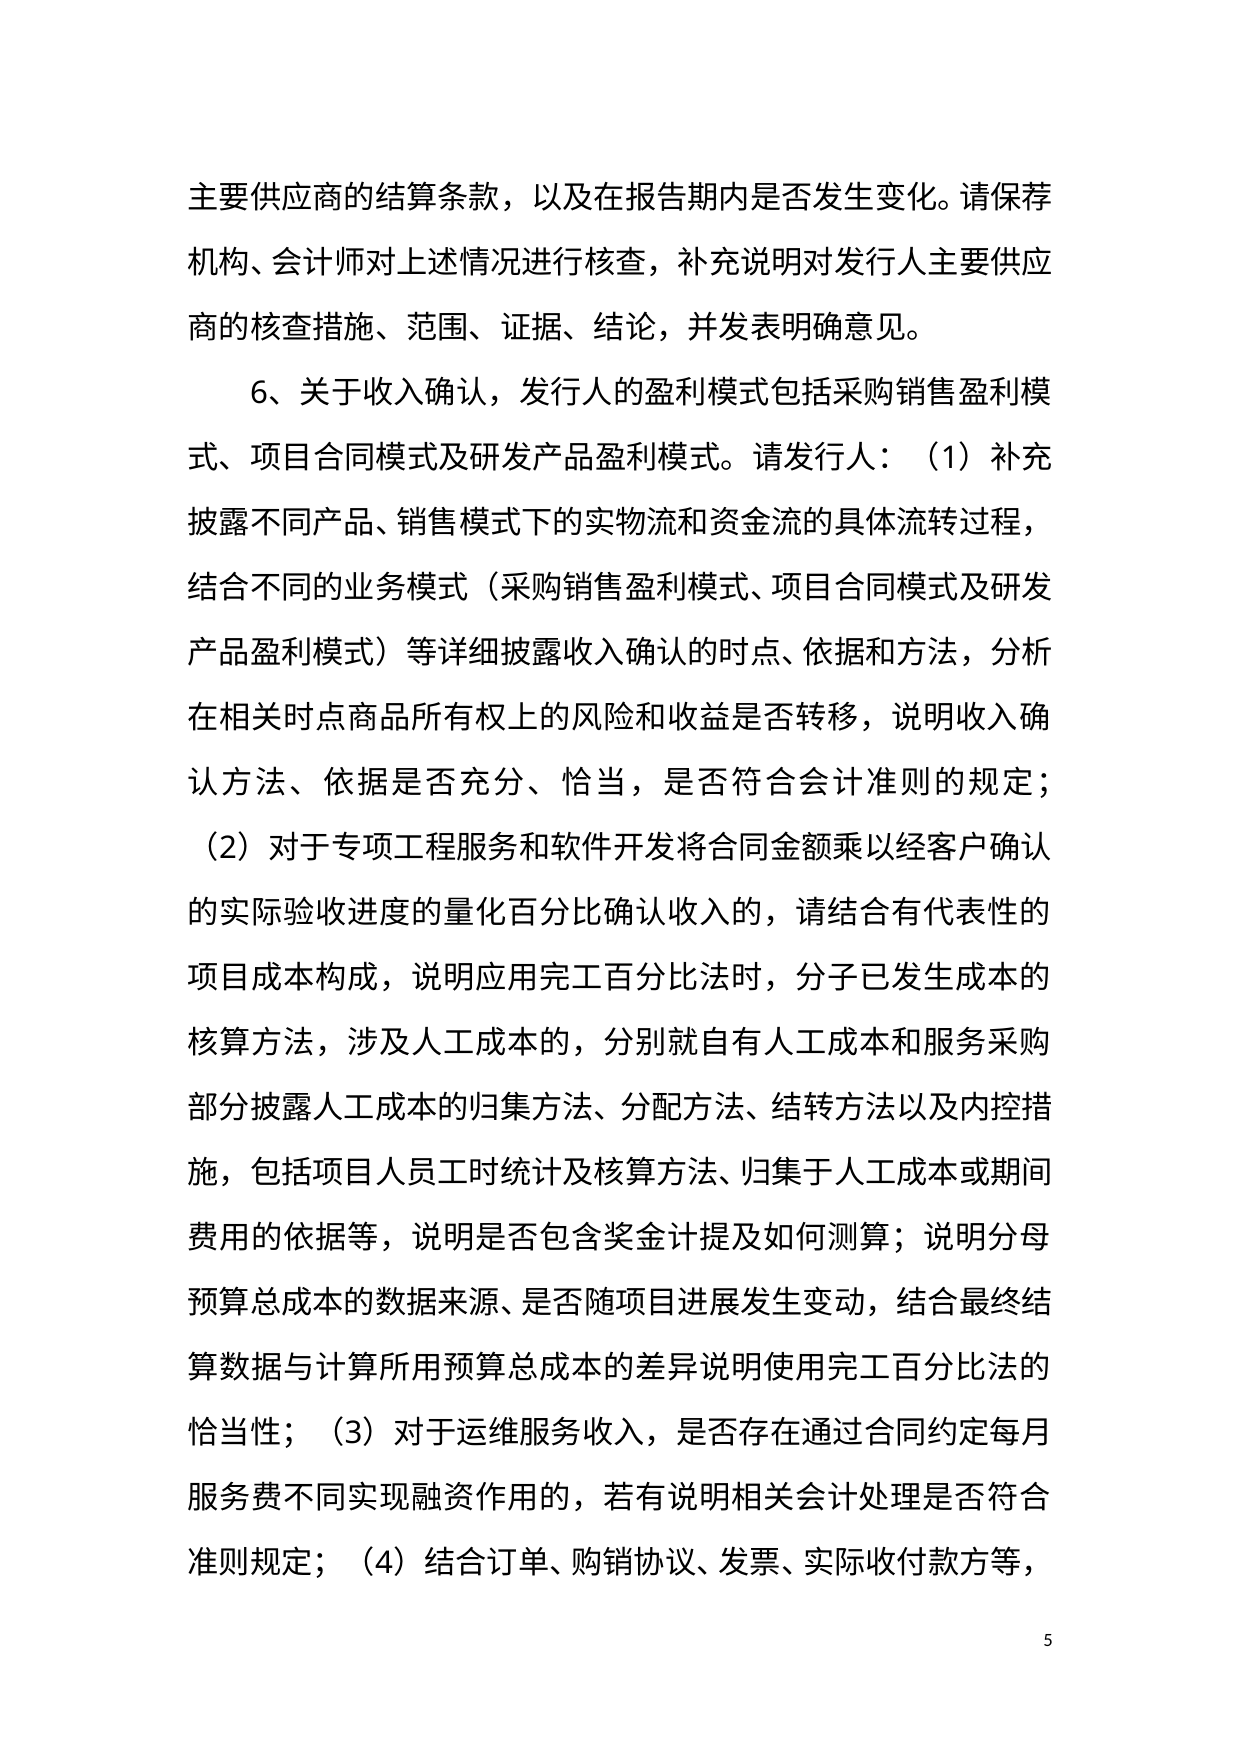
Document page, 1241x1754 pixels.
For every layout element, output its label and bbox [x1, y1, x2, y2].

text [187, 162, 1053, 487]
text [187, 487, 1053, 1592]
